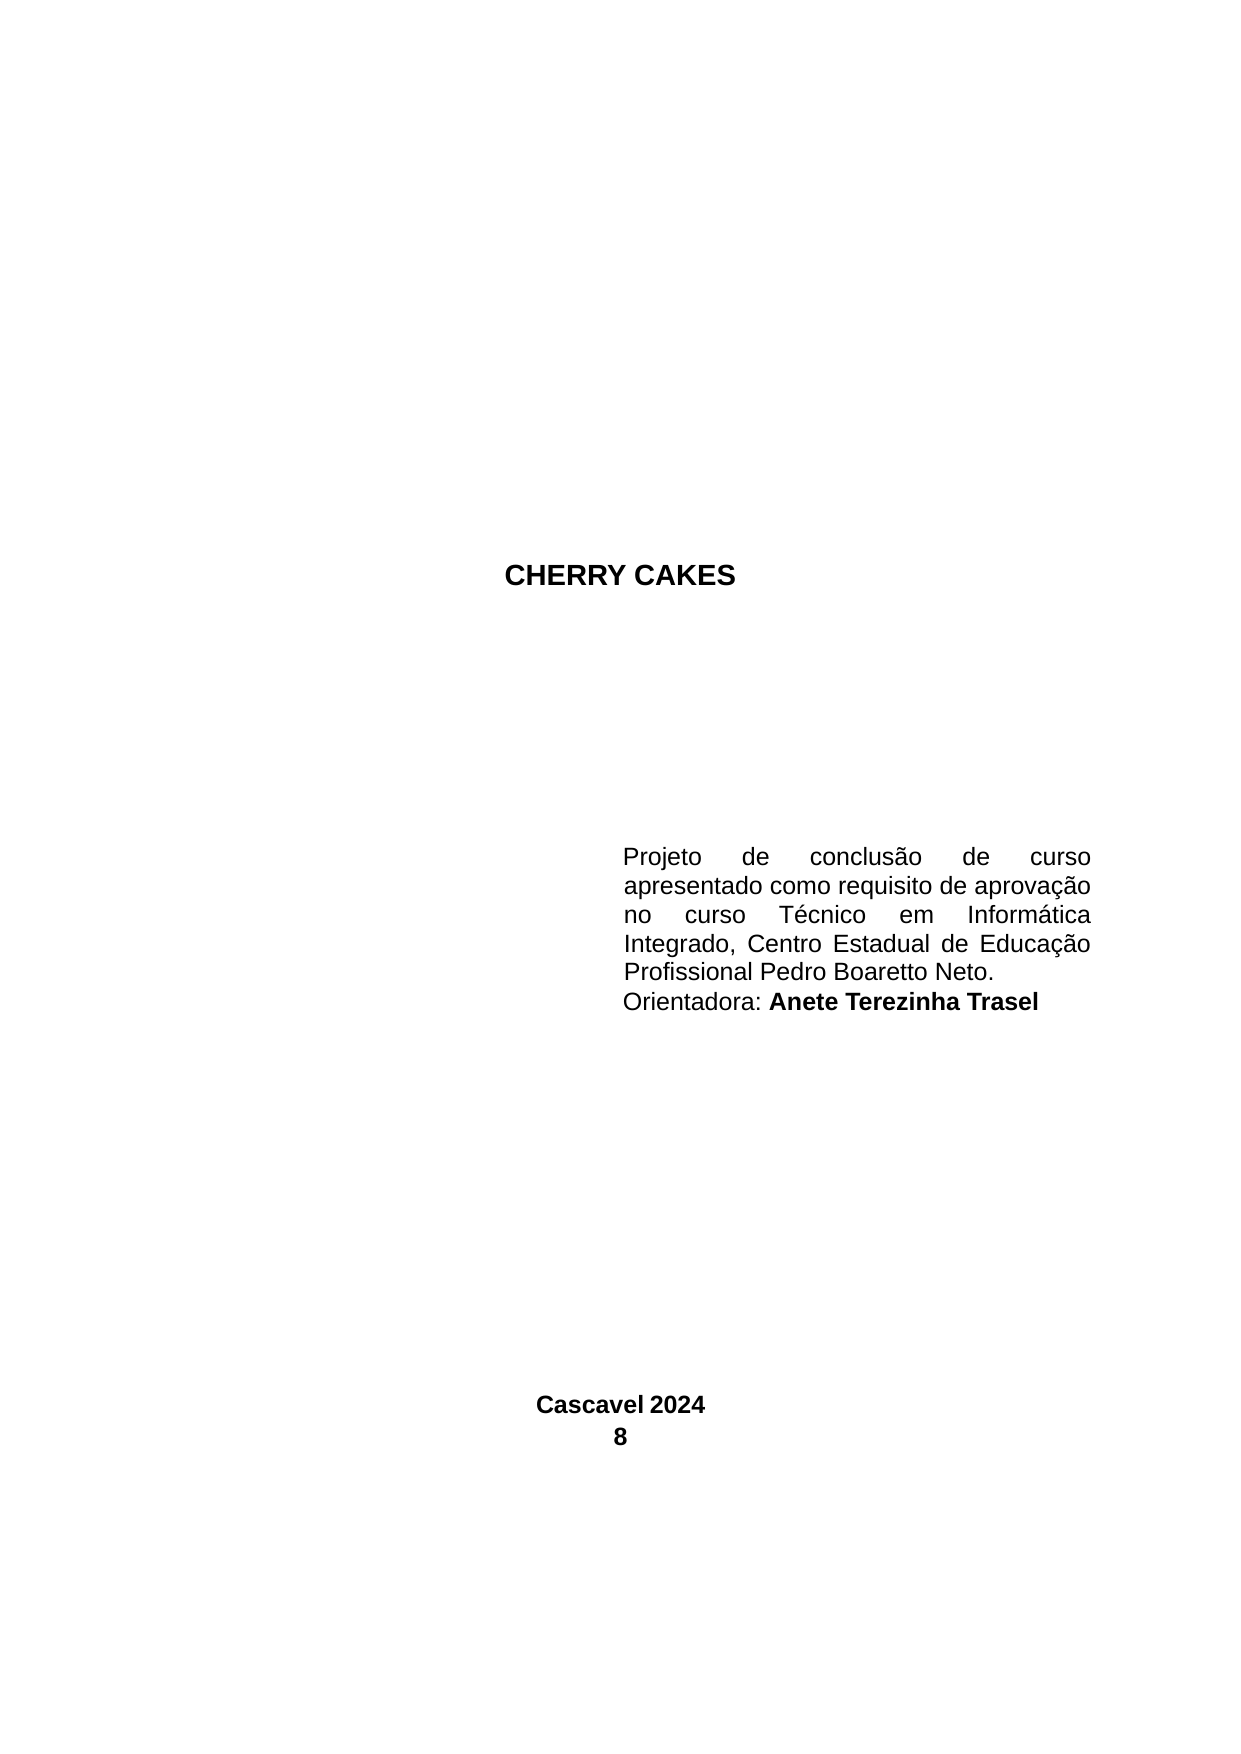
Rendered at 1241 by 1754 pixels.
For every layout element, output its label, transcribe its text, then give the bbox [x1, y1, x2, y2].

text 8 [113, 1422, 1128, 1451]
text Cascavel 2024 [113, 1391, 1128, 1419]
text Projeto de conclusão de curso apresentado como requisito de aprovação no curso Técnico em Informática Integrado, Centro Estadual de Educação Profissional Pedro Boaretto Neto. [623, 842, 1092, 987]
text Orientadora: Anete Terezinha Trasel [623, 987, 1133, 1016]
text CHERRY CAKES [113, 558, 1128, 591]
